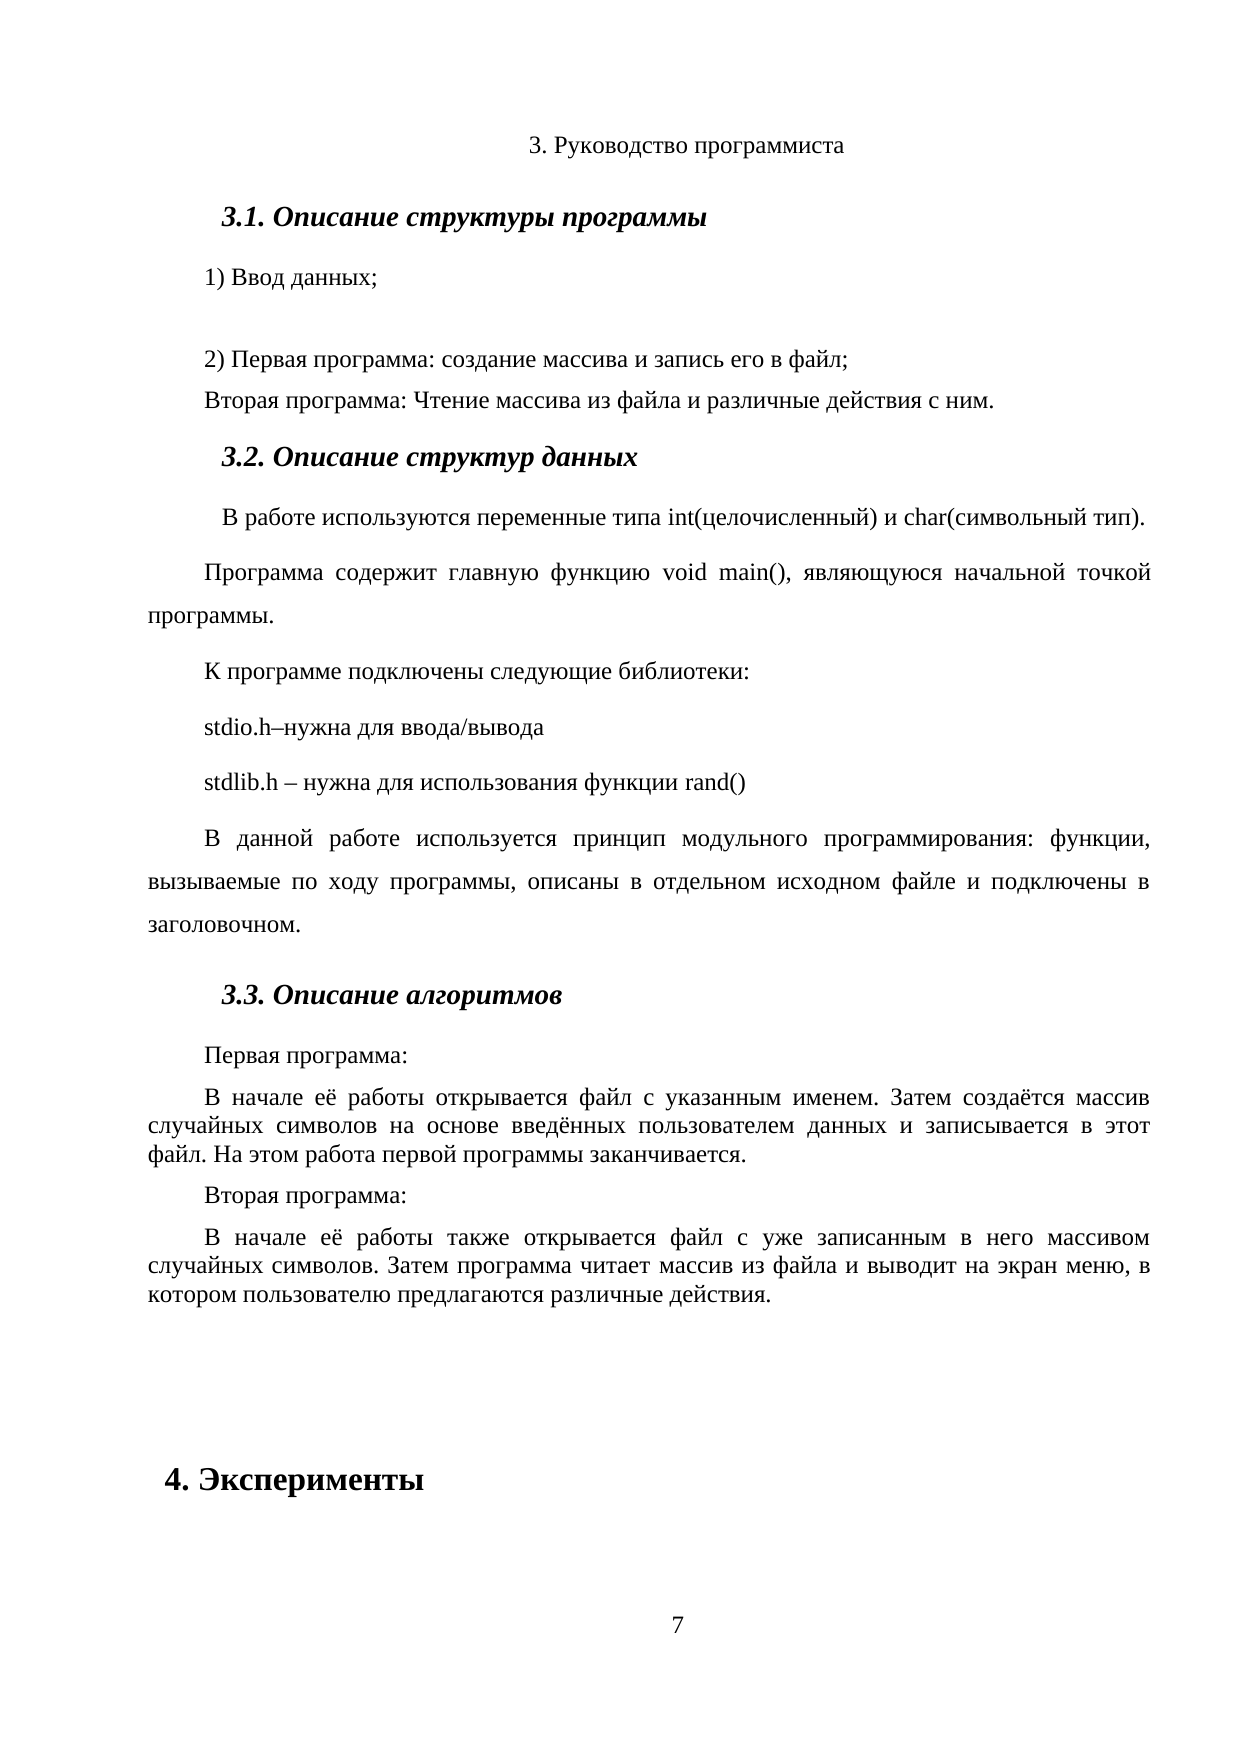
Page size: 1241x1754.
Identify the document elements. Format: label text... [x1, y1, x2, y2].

text 1) Ввод данных; [148, 262, 1152, 290]
text В работе используются переменные типа int(целочисленный) и char(символьный тип). [148, 502, 1152, 531]
subtitle 3.3. Описание алгоритмов [148, 977, 1152, 1011]
text Вторая программа: Чтение массива из файла и различные действия с ним. [148, 385, 1152, 414]
text stdio.h–нужна для ввода/вывода [148, 712, 1152, 741]
text Первая программа: [148, 1040, 1152, 1069]
text Вторая программа: [148, 1180, 1152, 1209]
text Программа содержит главную функцию void main(), являющуюся начальной точкой программы. [148, 557, 1152, 629]
subtitle 4. Эксперименты [148, 1459, 1152, 1498]
text В данной работе используется принцип модульного программирования: функции, вызываемые по ходу программы, описаны в отдельном исходном файле и подключены в заголовочном. [148, 823, 1152, 938]
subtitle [148, 131, 1152, 159]
text К программе подключены следующие библиотеки: [148, 656, 1152, 685]
text 2) Первая программа: создание массива и запись его в файл; [148, 344, 1152, 373]
text В начале её работы открывается файл с указанным именем. Затем создаётся массив случайных символов на основе введённых пользователем данных и записывается в этот файл. На этом работа первой программы заканчивается. [148, 1082, 1152, 1168]
text В начале её работы также открывается файл с уже записанным в него массивом случайных символов. Затем программа читает массив из файла и выводит на экран меню, в котором пользователю предлагаются различные действия. [148, 1222, 1152, 1308]
subtitle 3.2. Описание структур данных [148, 439, 1152, 473]
subtitle 3.1. Описание структуры программы [148, 199, 1152, 232]
text stdlib.h – нужна для использования функции rand() [148, 767, 1152, 796]
